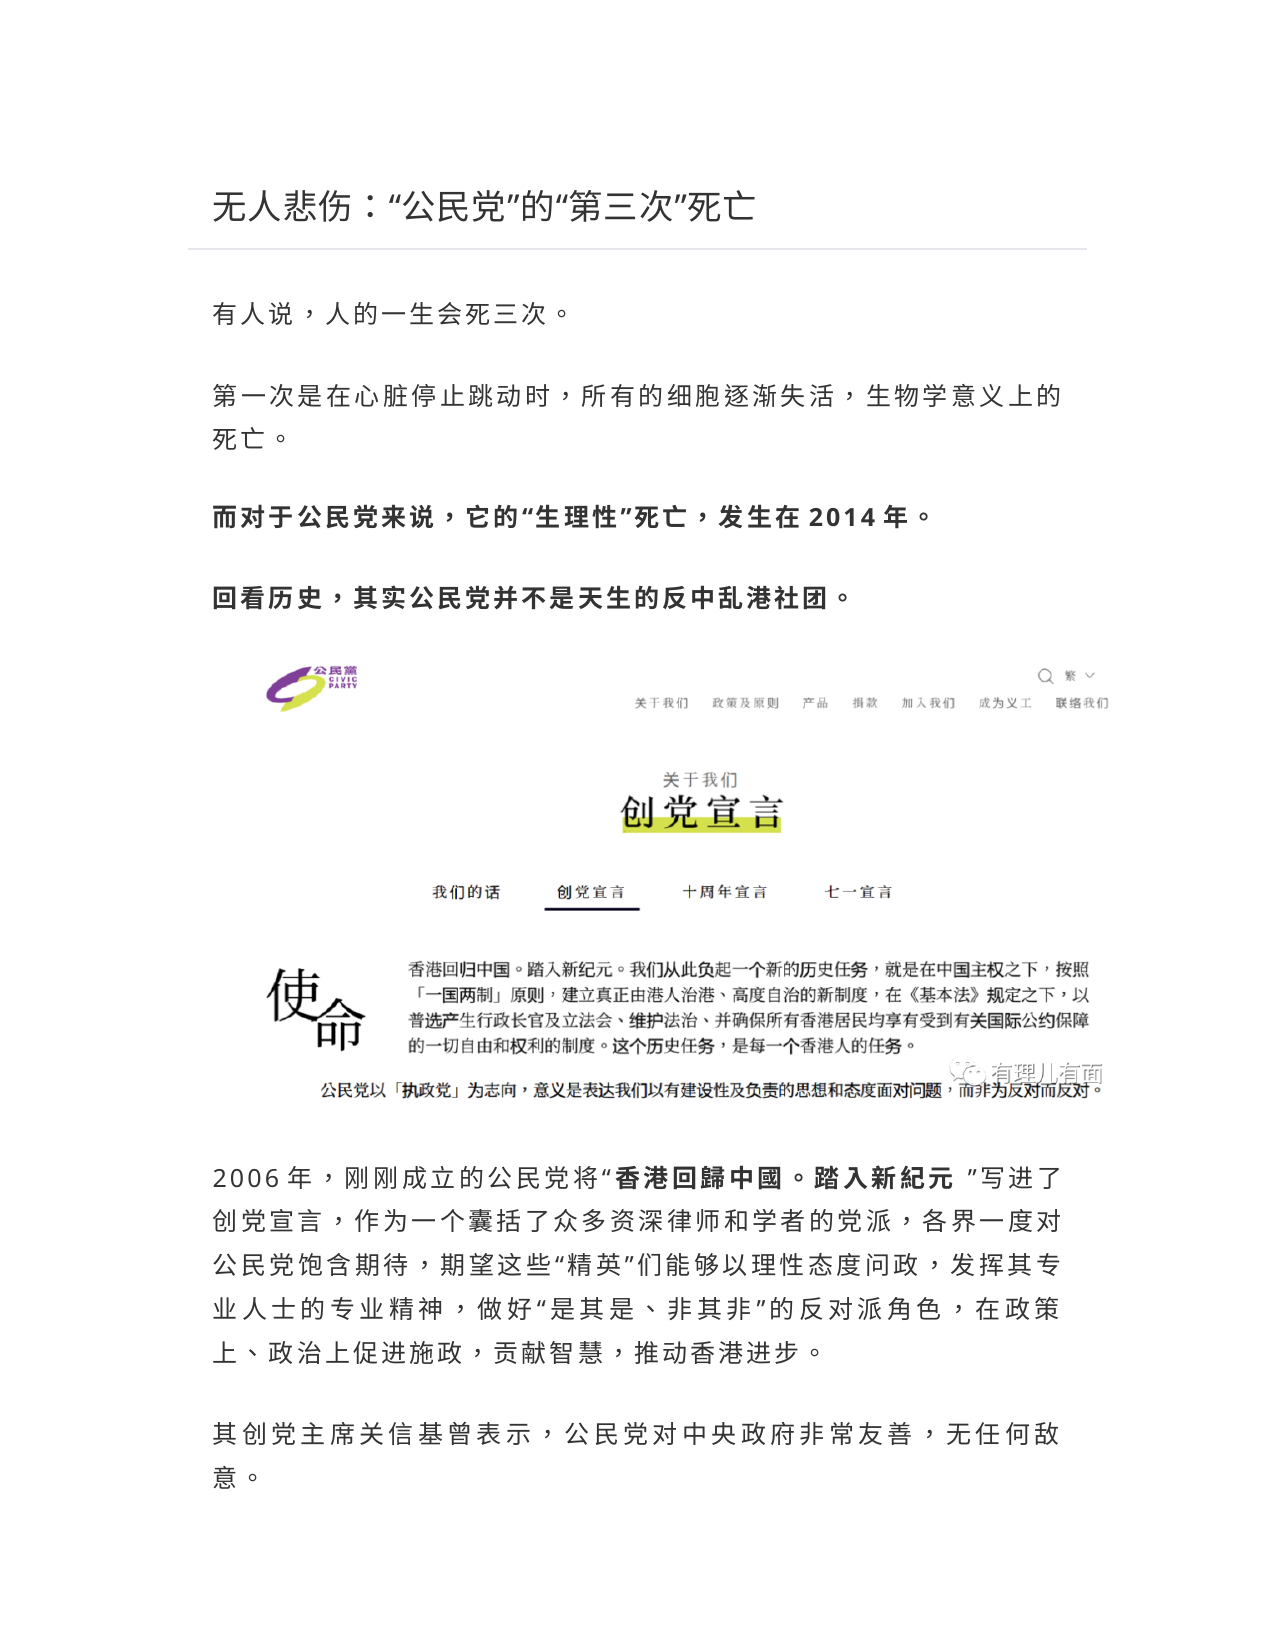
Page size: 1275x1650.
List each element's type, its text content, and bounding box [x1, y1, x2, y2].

text 2006年，刚刚成立的公民党将“香港回歸中國。踏入新紀元 ”写进了创党宣言，作为一个囊括了众多资深律师和学者的党派，各界一度对公民党饱含期待，期望这些“精英”们能够以理性态度问政，发挥其专业人士的专业精神，做好“是其是、非其非”的反对派角色，在政策上、政治上促进施政，贡献智慧，推动香港进步。 [212, 1151, 1062, 1369]
text 有人说，人的一生会死三次。 [212, 287, 1062, 331]
picture [231, 652, 1132, 1113]
text 其创党主席关信基曾表示，公民党对中央政府非常友善，无任何敌意。 [212, 1407, 1062, 1494]
text 回看历史，其实公民党并不是天生的反中乱港社团。 [212, 571, 1062, 615]
text 第一次是在心脏停止跳动时，所有的细胞逐渐失活，生物学意义上的死亡。 [212, 368, 1062, 456]
text 而对于公民党来说，它的“生理性”死亡，发生在2014年。 [212, 493, 1062, 533]
title 无人悲伤：“公民党”的“第三次”死亡 [187, 150, 1087, 250]
